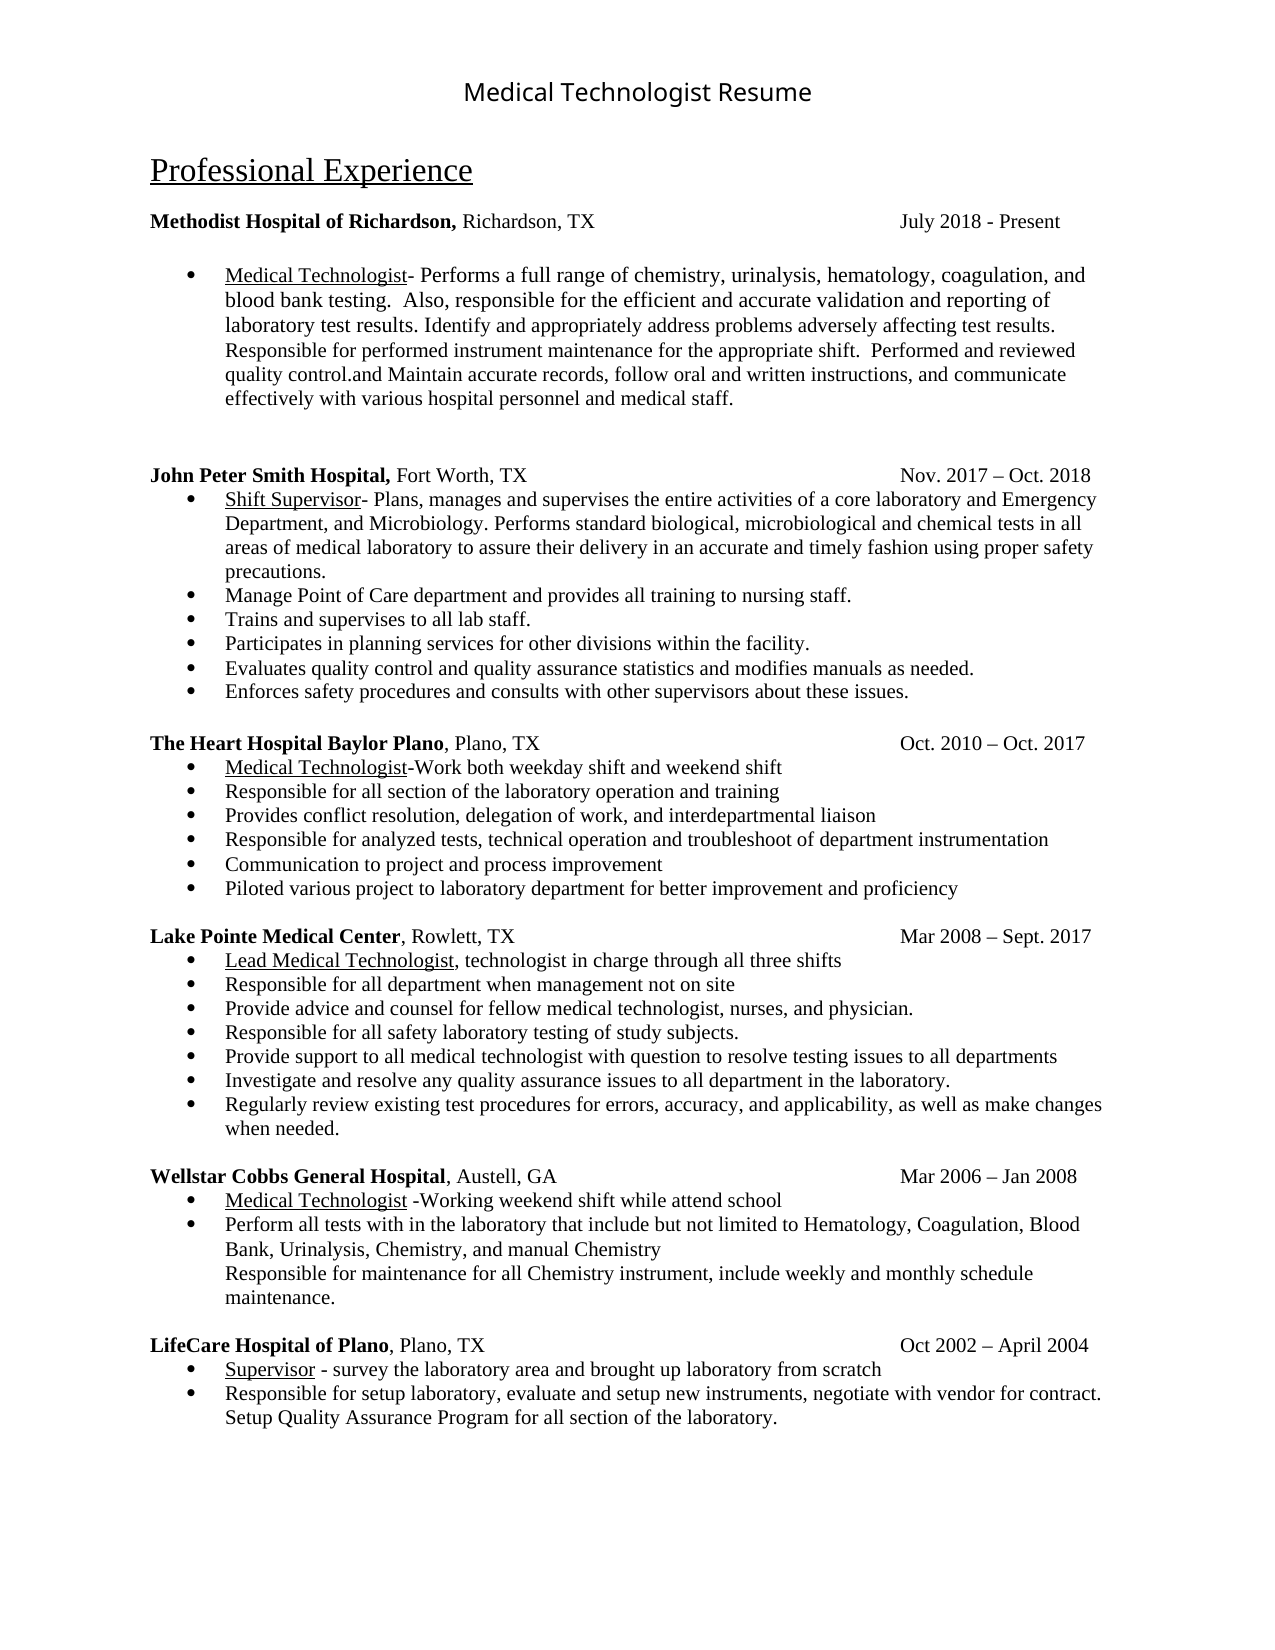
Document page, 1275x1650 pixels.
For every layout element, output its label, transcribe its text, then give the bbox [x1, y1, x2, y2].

text Responsible for maintenance for all Chemistry instrument, include weekly and monthly schedule [150, 1261, 1125, 1284]
text Professional Experience [150, 150, 1125, 188]
list Supervisor - survey the laboratory area and brought up laboratory from scratch [187, 1357, 1125, 1381]
list Perform all tests with in the laboratory that include but not limited to Hematology, Coagulation, Blood [187, 1212, 1125, 1236]
list Responsible for all section of the laboratory operation and training [187, 779, 1125, 803]
text Bank, Urinalysis, Chemistry, and manual Chemistry [150, 1236, 1125, 1261]
text Setup Quality Assurance Program for all section of the laboratory. [150, 1405, 1125, 1429]
text when needed. [150, 1116, 1125, 1140]
list Provide advice and counsel for fellow medical technologist, nurses, and physician. [187, 996, 1125, 1020]
list Medical Technologist-Work both weekday shift and weekend shift [187, 755, 1125, 779]
list Responsible for all department when management not on site [187, 972, 1125, 996]
text Methodist Hospital of Richardson, Richardson, TX July 2018 - Present [150, 209, 1125, 233]
list Piloted various project to laboratory department for better improvement and proficiency [187, 876, 1125, 899]
text Lake Pointe Medical Center, Rowlett, TX Mar 2008 – Sept. 2017 [150, 924, 1125, 948]
list Communication to project and process improvement [187, 851, 1125, 876]
list Medical Technologist -Working weekend shift while attend school [187, 1188, 1125, 1212]
list Evaluates quality control and quality assurance statistics and modifies manuals as needed. [187, 655, 1125, 679]
list Trains and supervises to all lab staff. [187, 607, 1125, 631]
text John Peter Smith Hospital, Fort Worth, TX Nov. 2017 – Oct. 2018 [150, 463, 1125, 487]
list Enforces safety procedures and consults with other supervisors about these issues. [187, 679, 1125, 703]
list Provides conflict resolution, delegation of work, and interdepartmental liaison [187, 803, 1125, 827]
list Provide support to all medical technologist with question to resolve testing issues to all departments [187, 1044, 1125, 1068]
list Lead Medical Technologist, technologist in charge through all three shifts [187, 948, 1125, 972]
text maintenance. [225, 1284, 1125, 1309]
list Medical Technologist- Performs a full range of chemistry, urinalysis, hematology, coagulation, and blood bank testing. Also, responsible for the efficient and accurate validation and reporting of laboratory test results. Identify and appropriately address problems adversely affecting test results. Responsible for performed instrument maintenance for the appropriate shift. Performed and reviewed quality control.and Maintain accurate records, follow oral and written instructions, and communicate effectively with various hospital personnel and medical staff. [187, 262, 1125, 410]
text LifeCare Hospital of Plano, Plano, TX Oct 2002 – April 2004 [150, 1333, 1125, 1357]
list Regularly review existing test procedures for errors, accuracy, and applicability, as well as make changes [187, 1092, 1125, 1116]
list Responsible for analyzed tests, technical operation and troubleshoot of department instrumentation [187, 827, 1125, 851]
text The Heart Hospital Baylor Plano, Plano, TX Oct. 2010 – Oct. 2017 [150, 731, 1125, 755]
list Shift Supervisor- Plans, manages and supervises the entire activities of a core laboratory and Emergency Department, and Microbiology. Performs standard biological, microbiological and chemical tests in all areas of medical laboratory to assure their delivery in an accurate and timely fashion using proper safety precautions. [187, 487, 1125, 583]
list Responsible for setup laboratory, evaluate and setup new instruments, negotiate with vendor for contract. [187, 1381, 1125, 1405]
list Participates in planning services for other divisions within the facility. [187, 631, 1125, 655]
list Investigate and resolve any quality assurance issues to all department in the laboratory. [187, 1068, 1125, 1092]
text Wellstar Cobbs General Hospital, Austell, GA Mar 2006 – Jan 2008 [150, 1164, 1125, 1188]
list Manage Point of Care department and provides all training to nursing staff. [187, 583, 1125, 607]
list Responsible for all safety laboratory testing of study subjects. [187, 1020, 1125, 1044]
